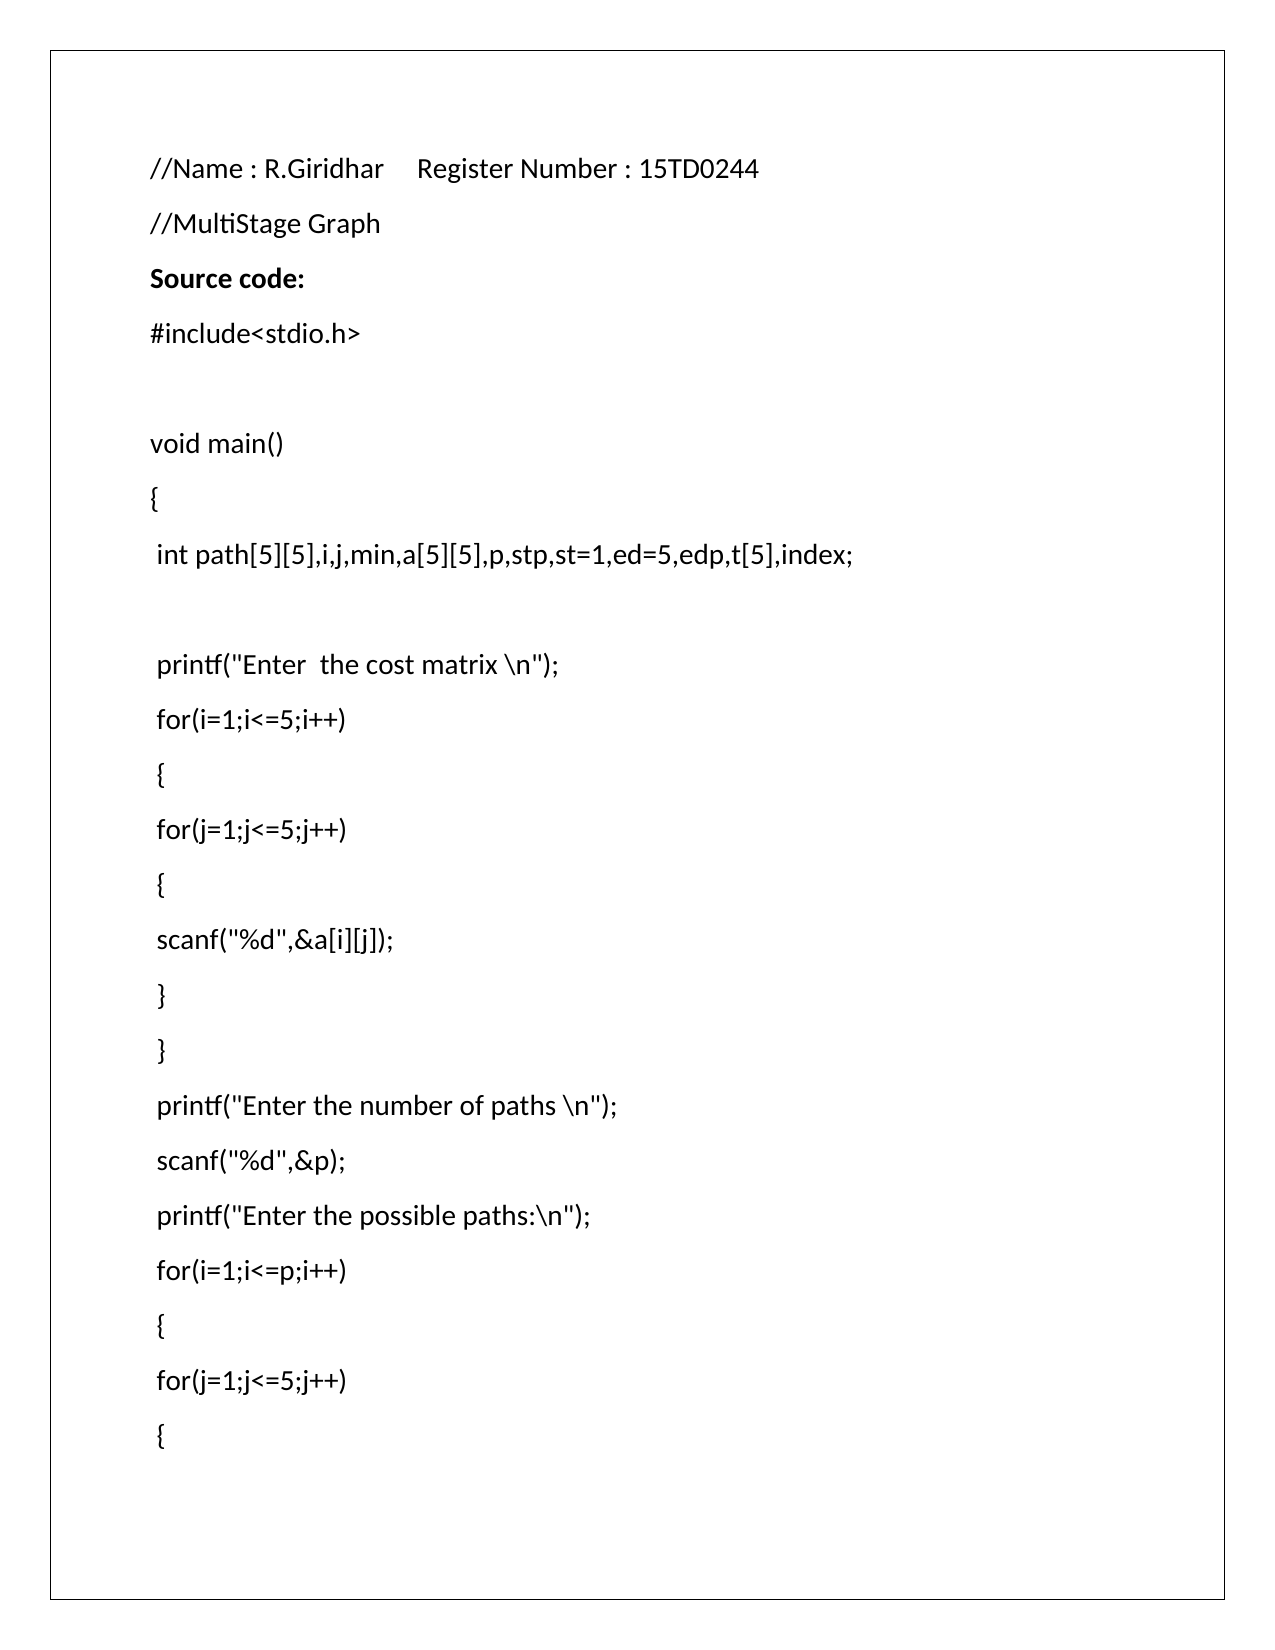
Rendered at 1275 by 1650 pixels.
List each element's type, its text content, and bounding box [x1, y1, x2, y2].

text { [150, 481, 1125, 516]
text for(i=1;i<=p;i++) [150, 1252, 1125, 1288]
text Source code: [150, 260, 1125, 296]
text { [150, 1307, 1125, 1343]
text //Name : R.Giridhar Register Number : 15TD0244 [150, 150, 1125, 186]
text for(j=1;j<=5;j++) [150, 1362, 1125, 1398]
text scanf("%d",&a[i][j]); [150, 921, 1125, 957]
text //MultiStage Graph [150, 205, 1125, 241]
text printf("Enter the possible paths:\n"); [150, 1197, 1125, 1233]
text scanf("%d",&p); [150, 1142, 1125, 1177]
text { [150, 756, 1125, 792]
text void main() [150, 426, 1125, 461]
text } [150, 1032, 1125, 1067]
text printf("Enter the number of paths \n"); [150, 1087, 1125, 1122]
text } [150, 977, 1125, 1012]
text #include<stdio.h> [150, 315, 1125, 351]
text { [150, 866, 1125, 902]
text { [150, 1417, 1125, 1453]
text printf("Enter the cost matrix \n"); [150, 646, 1125, 682]
text for(i=1;i<=5;i++) [150, 701, 1125, 737]
text int path[5][5],i,j,min,a[5][5],p,stp,st=1,ed=5,edp,t[5],index; [150, 536, 1125, 571]
text for(j=1;j<=5;j++) [150, 811, 1125, 847]
